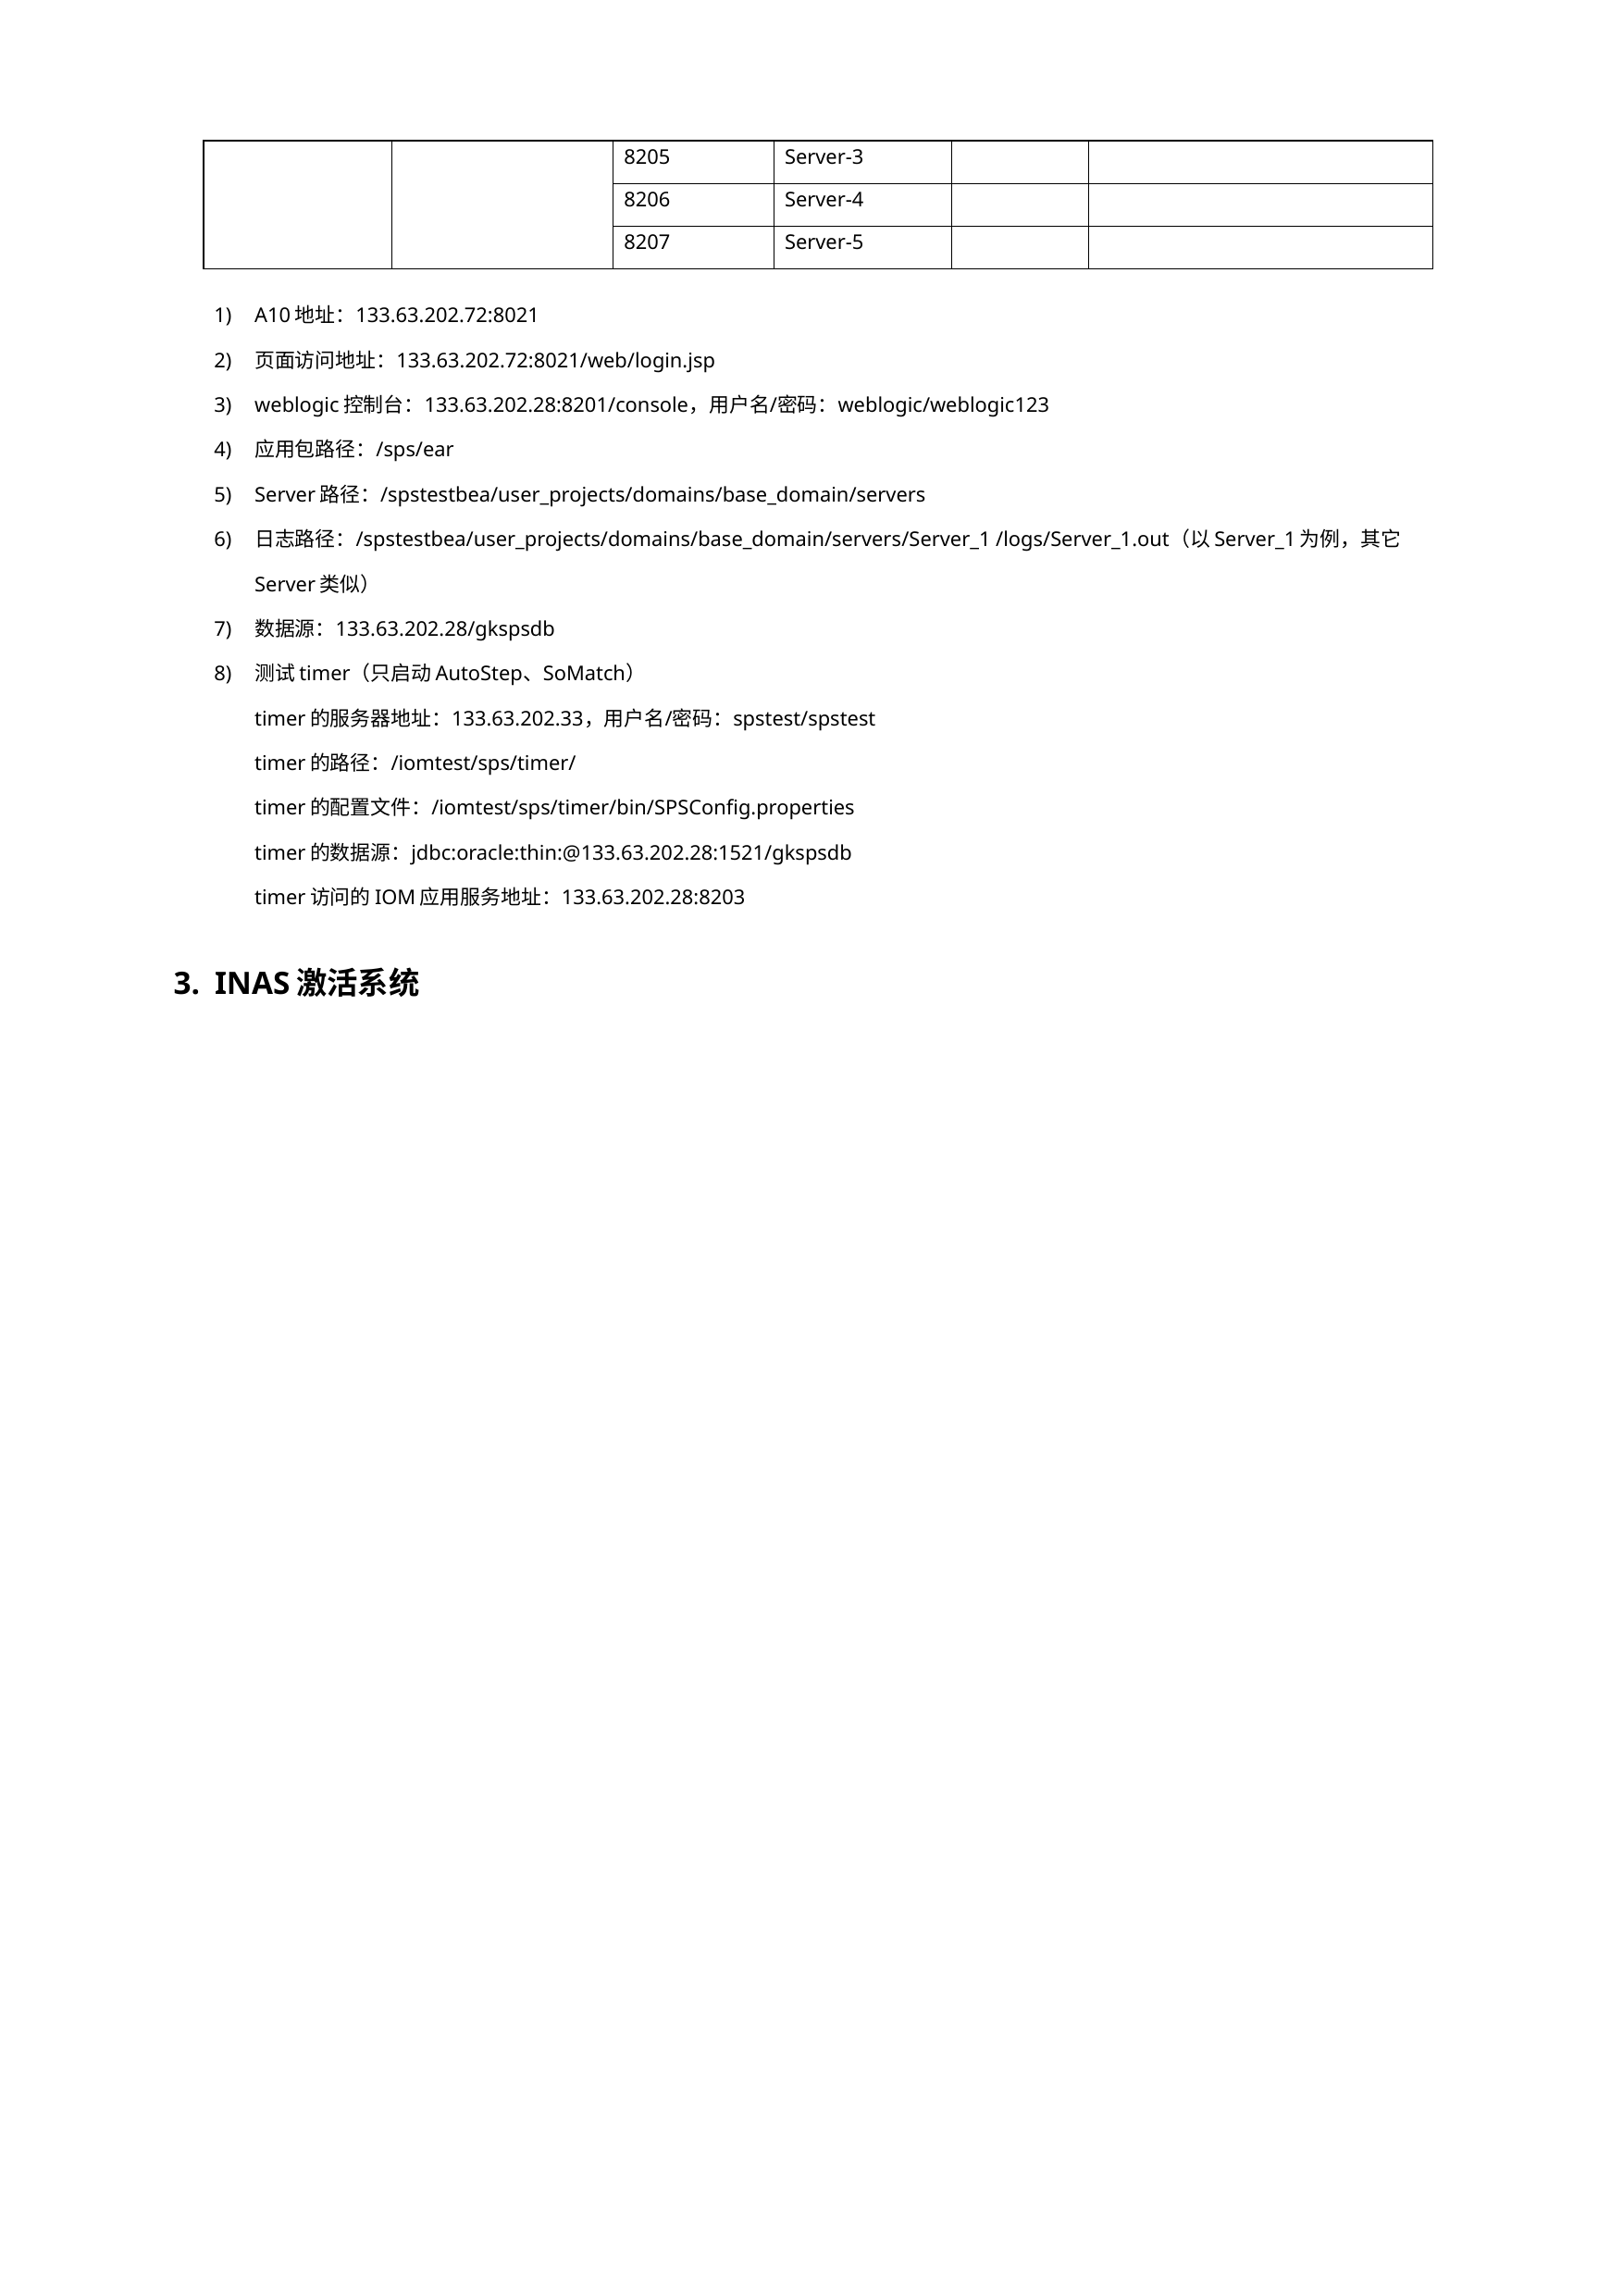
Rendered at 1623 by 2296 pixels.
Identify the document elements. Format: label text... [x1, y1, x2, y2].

text timer的路径：/iomtest/sps/timer/ [254, 747, 1449, 776]
list 页面访问地址：133.63.202.72:8021/web/login.jsp [214, 343, 1449, 374]
text timer访问的IOM应用服务地址：133.63.202.28:8203 [254, 881, 1449, 911]
table_cell 8205 [613, 142, 774, 182]
list 测试timer（只启动AutoStep、SoMatch） [214, 657, 1449, 688]
table_cell [1089, 227, 1432, 267]
list A10地址：133.63.202.72:8021 [214, 299, 1449, 329]
subtitle INAS激活系统 [173, 950, 1449, 1011]
list 数据源：133.63.202.28/gkspsdb [214, 613, 1449, 642]
table_cell [952, 142, 1088, 182]
list 应用包路径：/sps/ear [214, 433, 1449, 464]
table_cell [952, 227, 1088, 267]
table_cell [952, 184, 1088, 225]
list 日志路径：/spstestbea/user_projects/domains/base_domain/servers/Server_1 /logs/Server_1.out（以Server_1为例，其它Server类似） [214, 523, 1449, 598]
text timer的服务器地址：133.63.202.33，用户名/密码：spstest/spstest [254, 701, 1449, 732]
list weblogic控制台：133.63.202.28:8201/console，用户名/密码：weblogic/weblogic123 [214, 389, 1449, 418]
table_cell Server-4 [774, 184, 951, 225]
table_cell [1089, 184, 1432, 225]
text timer的数据源：jdbc:oracle:thin:@133.63.202.28:1521/gkspsdb [254, 836, 1449, 866]
table_cell Server-5 [774, 227, 951, 267]
table_cell 8207 [613, 227, 774, 267]
list Server路径：/spstestbea/user_projects/domains/base_domain/servers [214, 478, 1449, 508]
table_cell [1089, 142, 1432, 182]
table_cell 8206 [613, 184, 774, 225]
text timer的配置文件：/iomtest/sps/timer/bin/SPSConfig.properties [254, 791, 1449, 822]
table_cell Server-3 [774, 142, 951, 182]
